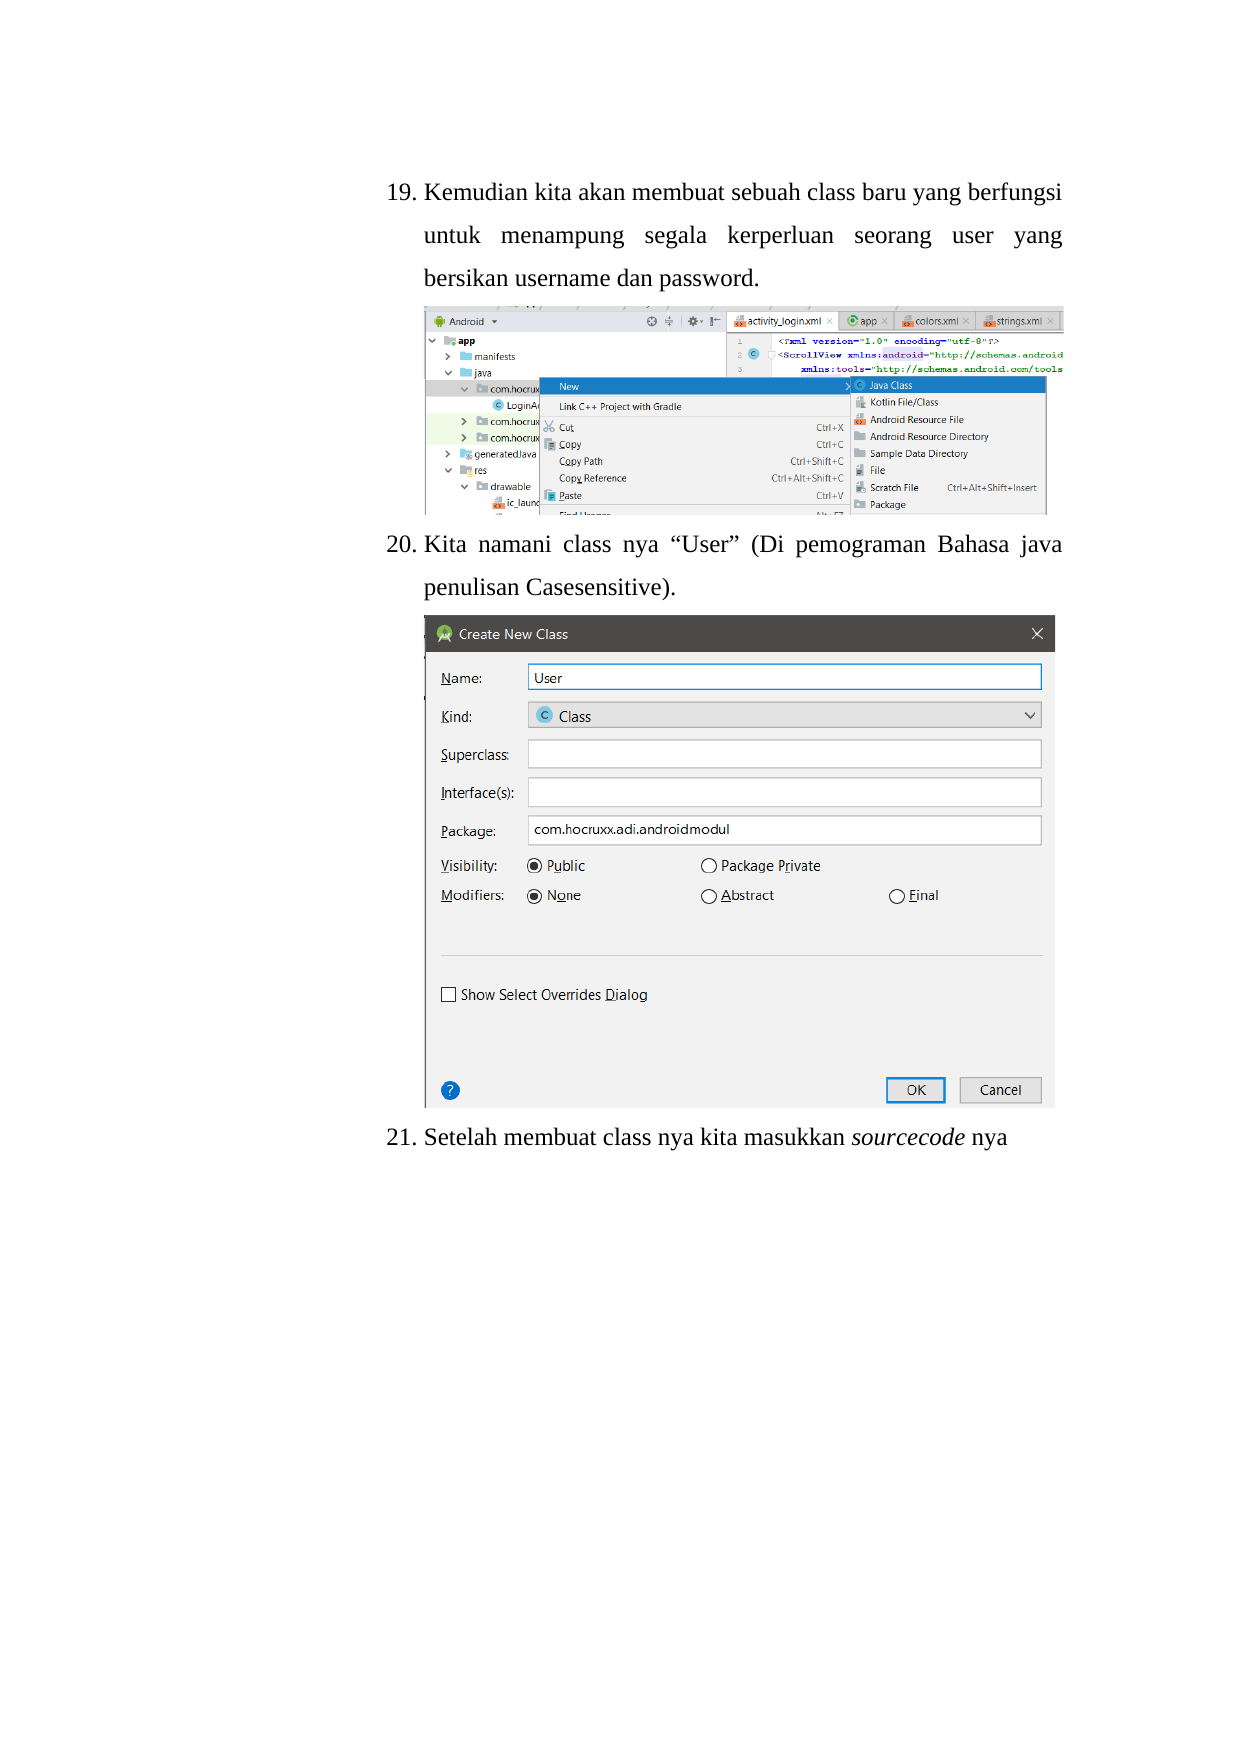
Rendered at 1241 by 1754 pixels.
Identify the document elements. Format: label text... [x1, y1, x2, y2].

list Kemudian kita akan membuat sebuah class baru yang berfungsi untuk menampung segala kerperluan seorang user yang bersikan username dan password. [386, 177, 1063, 292]
list Kita namani class nya “User” (Di pemograman Bahasa java penulisan Casesensitive). [386, 529, 1063, 601]
picture [423, 306, 1064, 515]
picture [423, 615, 1055, 1108]
list Setelah membuat class nya kita masukkan sourcecode nya [386, 1122, 1063, 1150]
